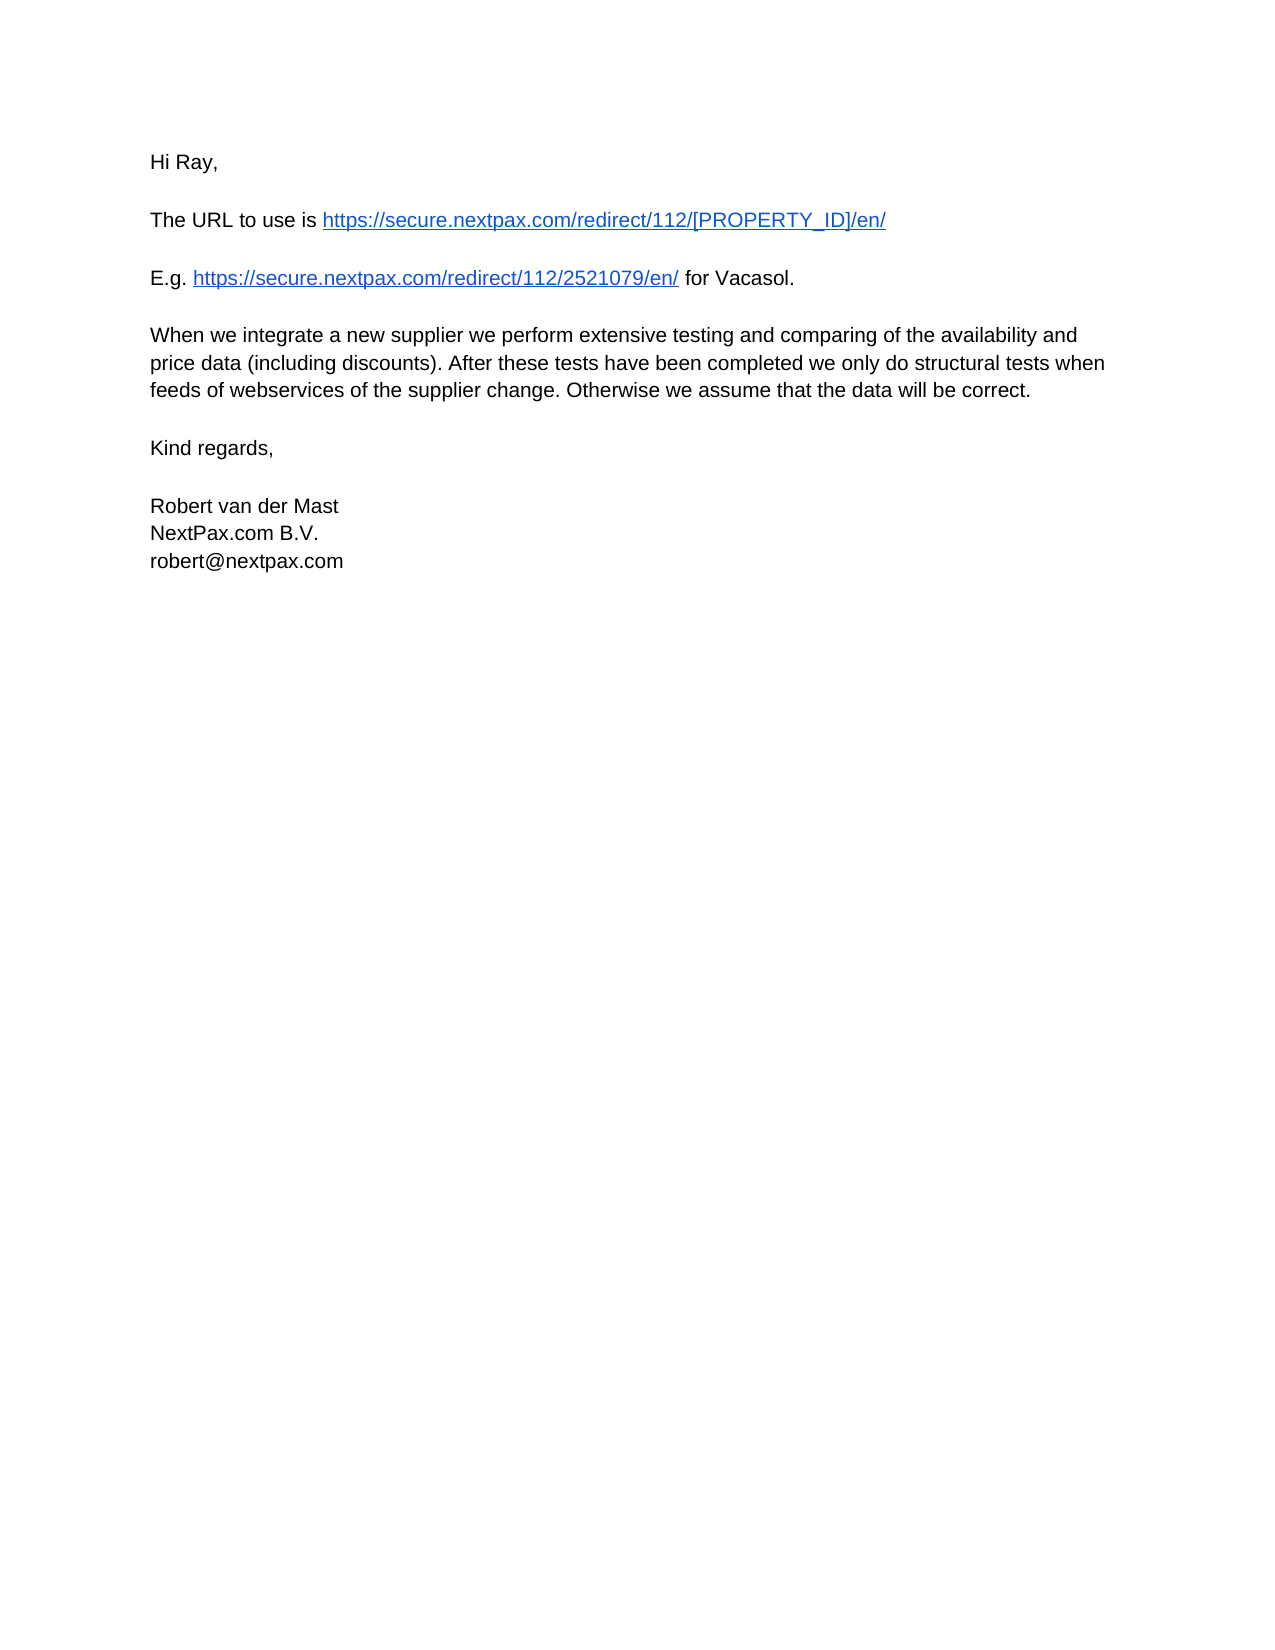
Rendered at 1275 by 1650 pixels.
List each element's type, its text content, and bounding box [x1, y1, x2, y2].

text E.g. https://secure.nextpax.com/redirect/112/2521079/en/ for Vacasol. [150, 265, 1125, 289]
text Robert van der Mast [150, 493, 1125, 517]
text NextPax.com B.V. [150, 521, 1125, 545]
text When we integrate a new supplier we perform extensive testing and comparing of the availability and price data (including discounts). After these tests have been completed we only do structural tests when feeds of webservices of the supplier change. Otherwise we assume that the data will be correct. [150, 323, 1125, 402]
text Hi Ray, [150, 150, 1125, 174]
text robert@nextpax.com [150, 548, 1125, 572]
text Kind regards, [150, 436, 1125, 460]
text The URL to use is https://secure.nextpax.com/redirect/112/[PROPERTY_ID]/en/ [150, 208, 1125, 232]
